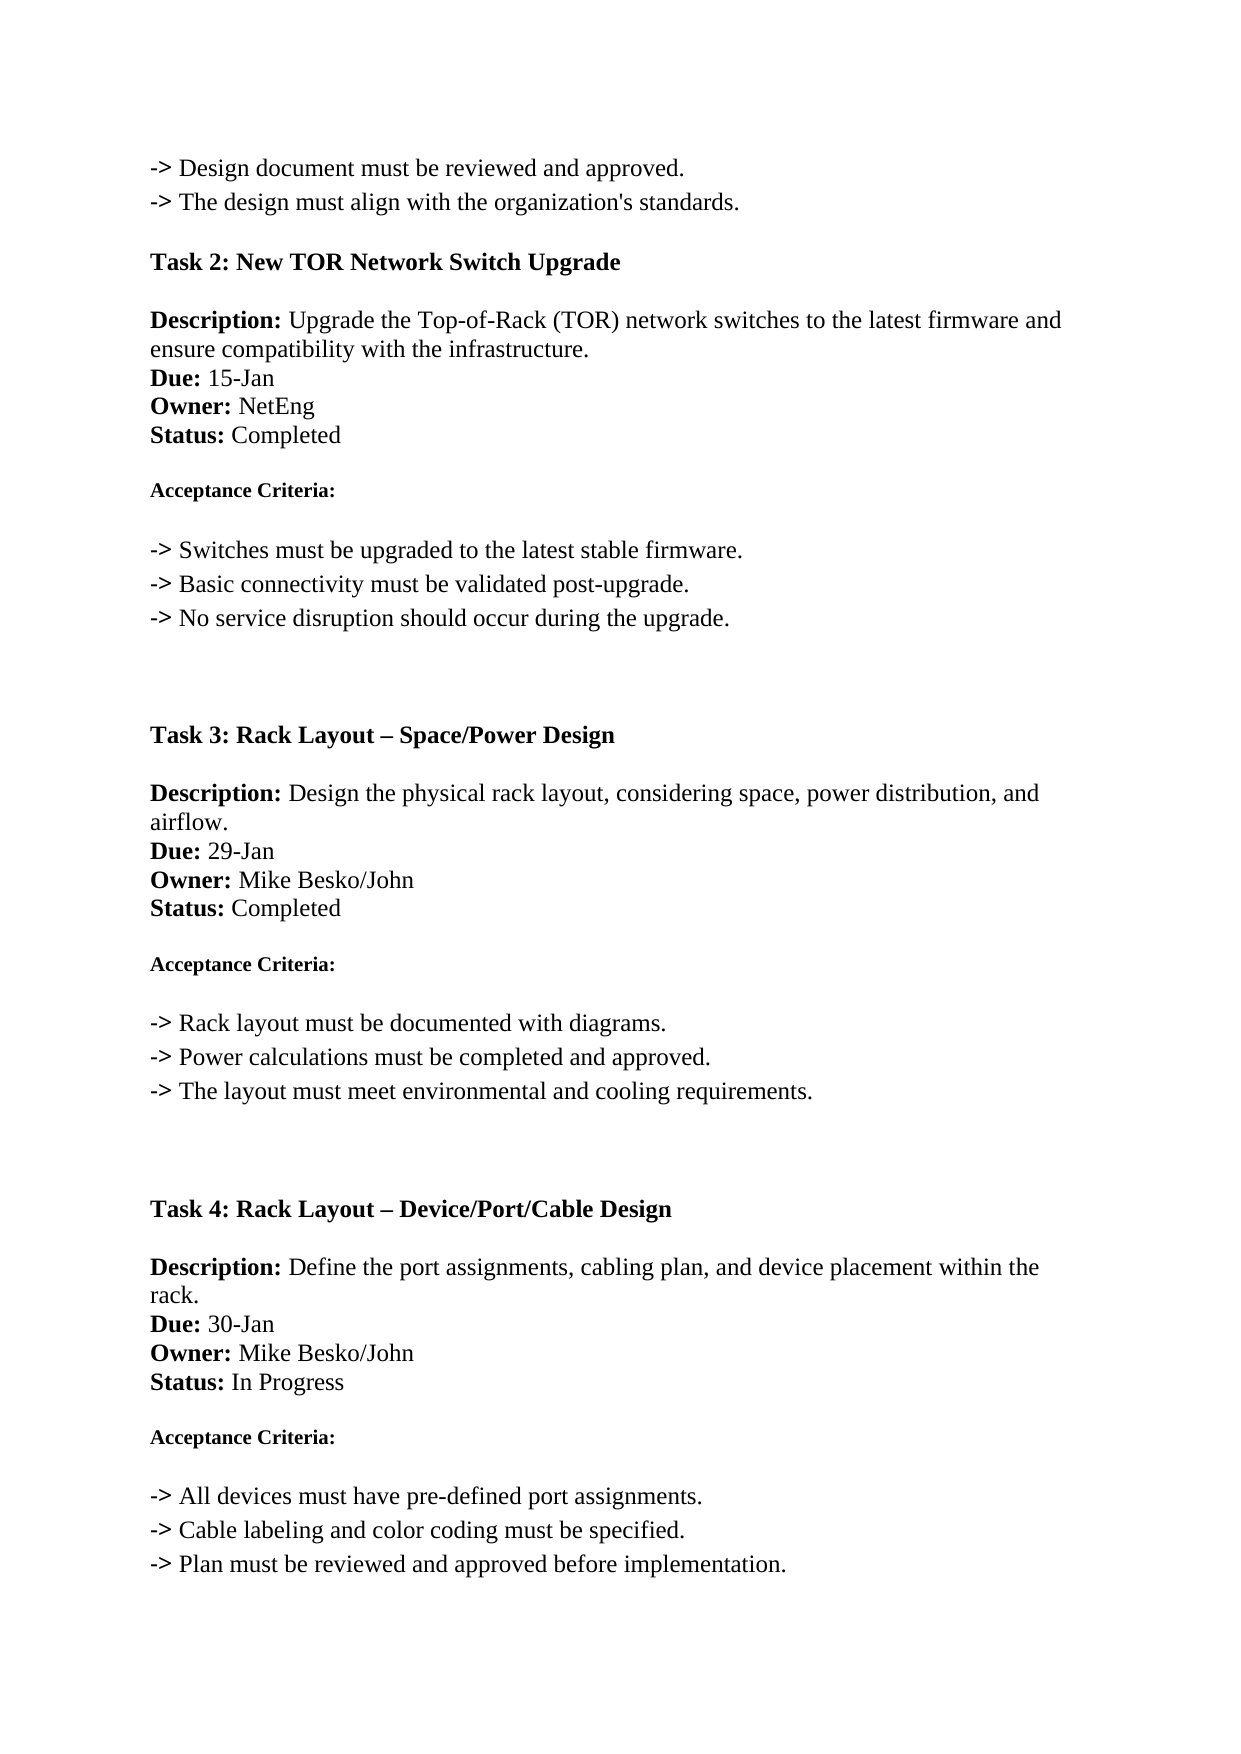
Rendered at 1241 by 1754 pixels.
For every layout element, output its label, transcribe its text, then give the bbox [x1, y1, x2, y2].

text Task 2: New TOR Network Switch Upgrade [150, 247, 1090, 276]
text Description: Design the physical rack layout, considering space, power distribution, and airflow. Due: 29-Jan Owner: Mike Besko/John Status: Completed [150, 778, 1090, 922]
text Acceptance Criteria: [150, 478, 1090, 502]
text Acceptance Criteria: [150, 951, 1090, 976]
text -> Design document must be reviewed and approved. -> The design must align with the organization's standards. [150, 150, 1090, 218]
text Description: Define the port assignments, cabling plan, and device placement within the rack. Due: 30-Jan Owner: Mike Besko/John Status: In Progress [150, 1252, 1090, 1396]
text Task 4: Rack Layout – Device/Port/Cable Design [150, 1194, 1090, 1223]
text -> All devices must have pre-defined port assignments. -> Cable labeling and color coding must be specified. -> Plan must be reviewed and approved before implementation. [150, 1478, 1090, 1580]
text Description: Upgrade the Top-of-Rack (TOR) network switches to the latest firmware and ensure compatibility with the infrastructure. Due: 15-Jan Owner: NetEng Status: Completed [150, 305, 1090, 449]
text Task 3: Rack Layout – Space/Power Design [150, 721, 1090, 749]
text -> Rack layout must be documented with diagrams. -> Power calculations must be completed and approved. -> The layout must meet environmental and cooling requirements. [150, 1005, 1090, 1107]
text Acceptance Criteria: [150, 1425, 1090, 1449]
text -> Switches must be upgraded to the latest stable firmware. -> Basic connectivity must be validated post-upgrade. -> No service disruption should occur during the upgrade. [150, 531, 1090, 633]
